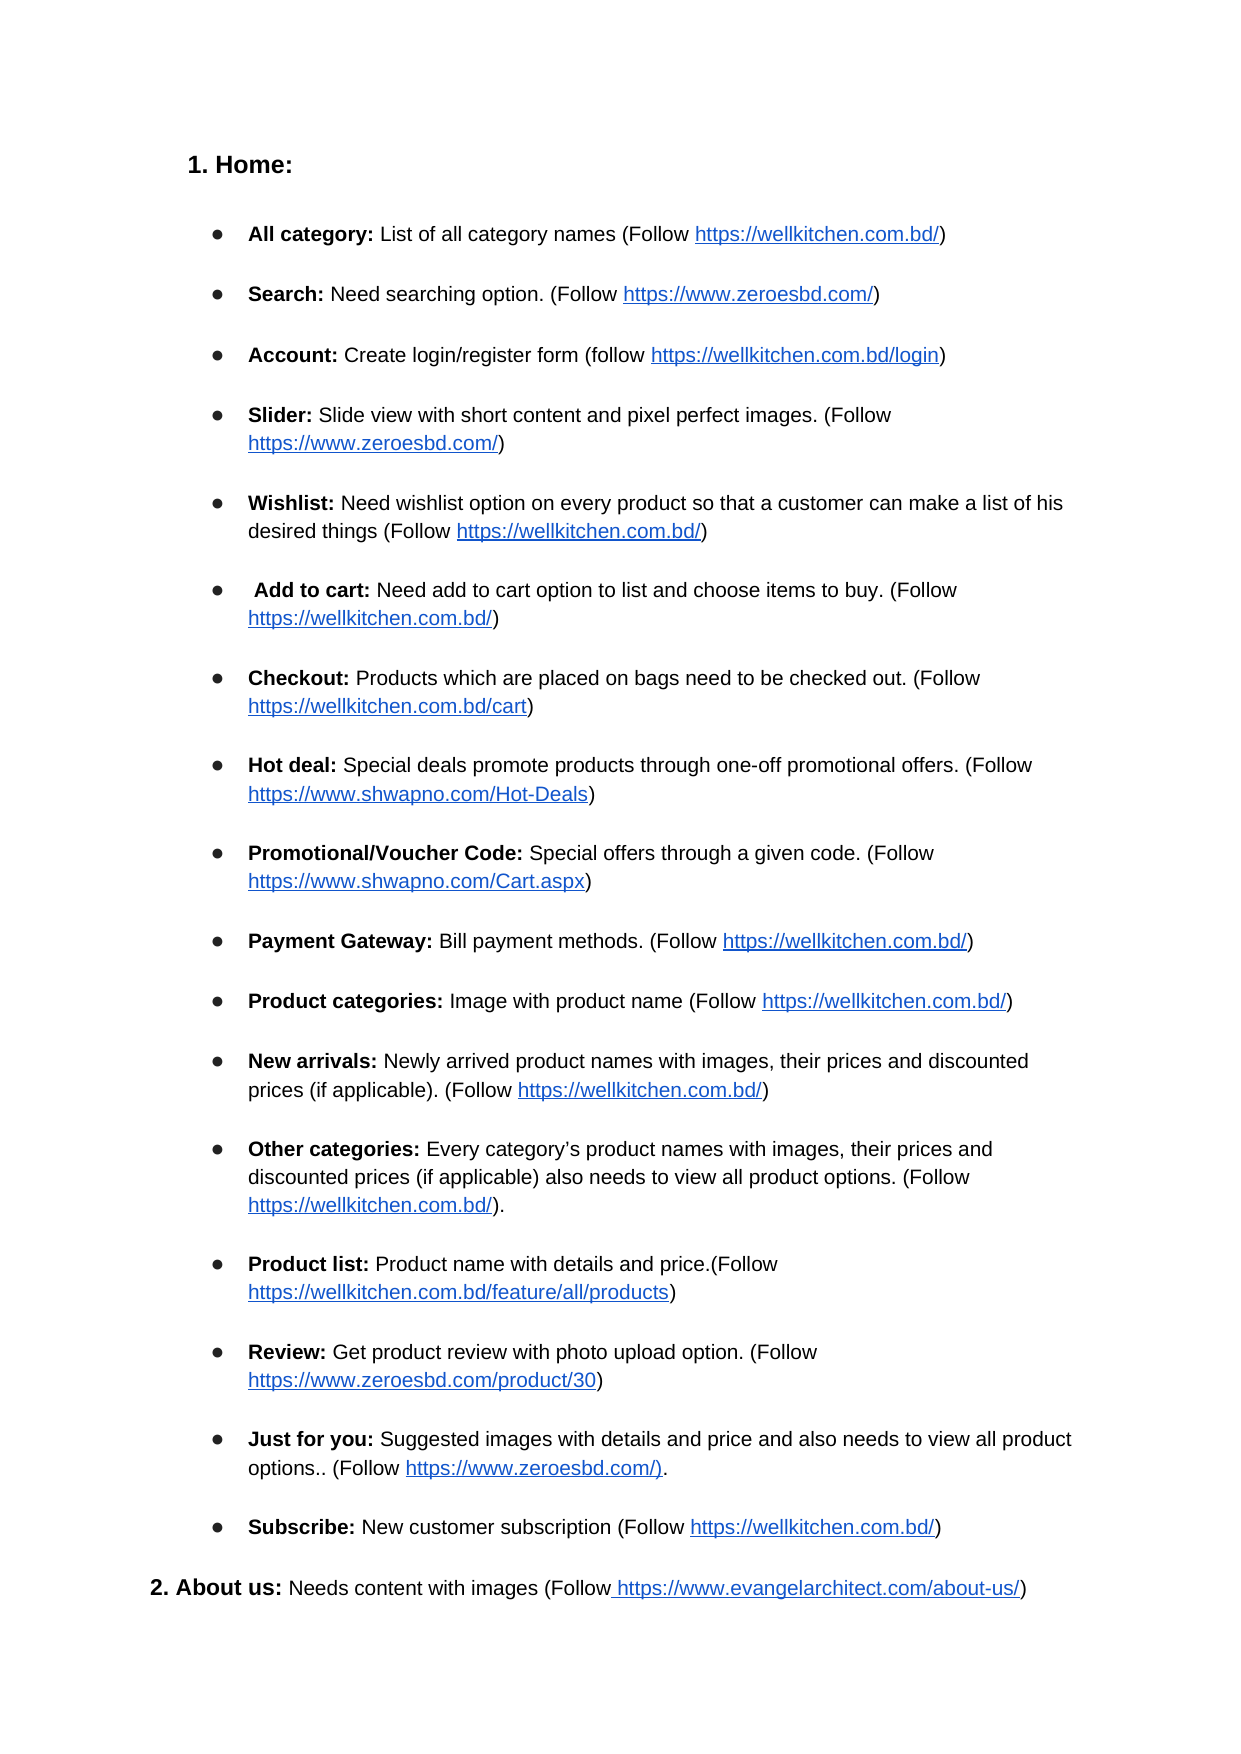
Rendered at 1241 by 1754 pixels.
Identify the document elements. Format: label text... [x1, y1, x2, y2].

list Slider: Slide view with short content and pixel perfect images. (Follow https://www.zeroesbd.com/) [210, 401, 1090, 455]
text 1. Home: [187, 150, 1090, 179]
text 2. About us: Needs content with images (Follow https://www.evangelarchitect.com/about-us/) [150, 1574, 1090, 1600]
list Review: Get product review with photo upload option. (Follow https://www.zeroesbd.com/product/30) [210, 1338, 1090, 1392]
list All category: List of all category names (Follow https://wellkitchen.com.bd/) [210, 220, 1090, 246]
list Search: Need searching option. (Follow https://www.zeroesbd.com/) [210, 280, 1090, 307]
list Add to cart: Need add to cart option to list and choose items to buy. (Follow https://wellkitchen.com.bd/) [210, 576, 1090, 630]
list Just for you: Suggested images with details and price and also needs to view all product options.. (Follow https://www.zeroesbd.com/). [210, 1425, 1090, 1509]
list New arrivals: Newly arrived product names with images, their prices and discounted prices (if applicable). (Follow https://wellkitchen.com.bd/) [210, 1047, 1090, 1101]
list Product categories: Image with product name (Follow https://wellkitchen.com.bd/) [210, 987, 1090, 1013]
list Checkout: Products which are placed on bags need to be checked out. (Follow https://wellkitchen.com.bd/cart) [210, 664, 1090, 718]
list Product list: Product name with details and price.(Follow https://wellkitchen.com.bd/feature/all/products) [210, 1250, 1090, 1304]
list Other categories: Every category’s product names with images, their prices and discounted prices (if applicable) also needs to view all product options. (Follow https://wellkitchen.com.bd/). [210, 1135, 1090, 1216]
list Payment Gateway: Bill payment methods. (Follow https://wellkitchen.com.bd/) [210, 927, 1090, 953]
list Wishlist: Need wishlist option on every product so that a customer can make a list of his desired things (Follow https://wellkitchen.com.bd/) [210, 489, 1090, 542]
list Account: Create login/register form (follow https://wellkitchen.com.bd/login) [210, 341, 1090, 367]
list Hot deal: Special deals promote products through one-off promotional offers. (Follow https://www.shwapno.com/Hot-Deals) [210, 751, 1090, 805]
list Subscribe: New customer subscription (Follow https://wellkitchen.com.bd/) [210, 1513, 1090, 1540]
list Promotional/Voucher Code: Special offers through a given code. (Follow https://www.shwapno.com/Cart.aspx) [210, 839, 1090, 893]
